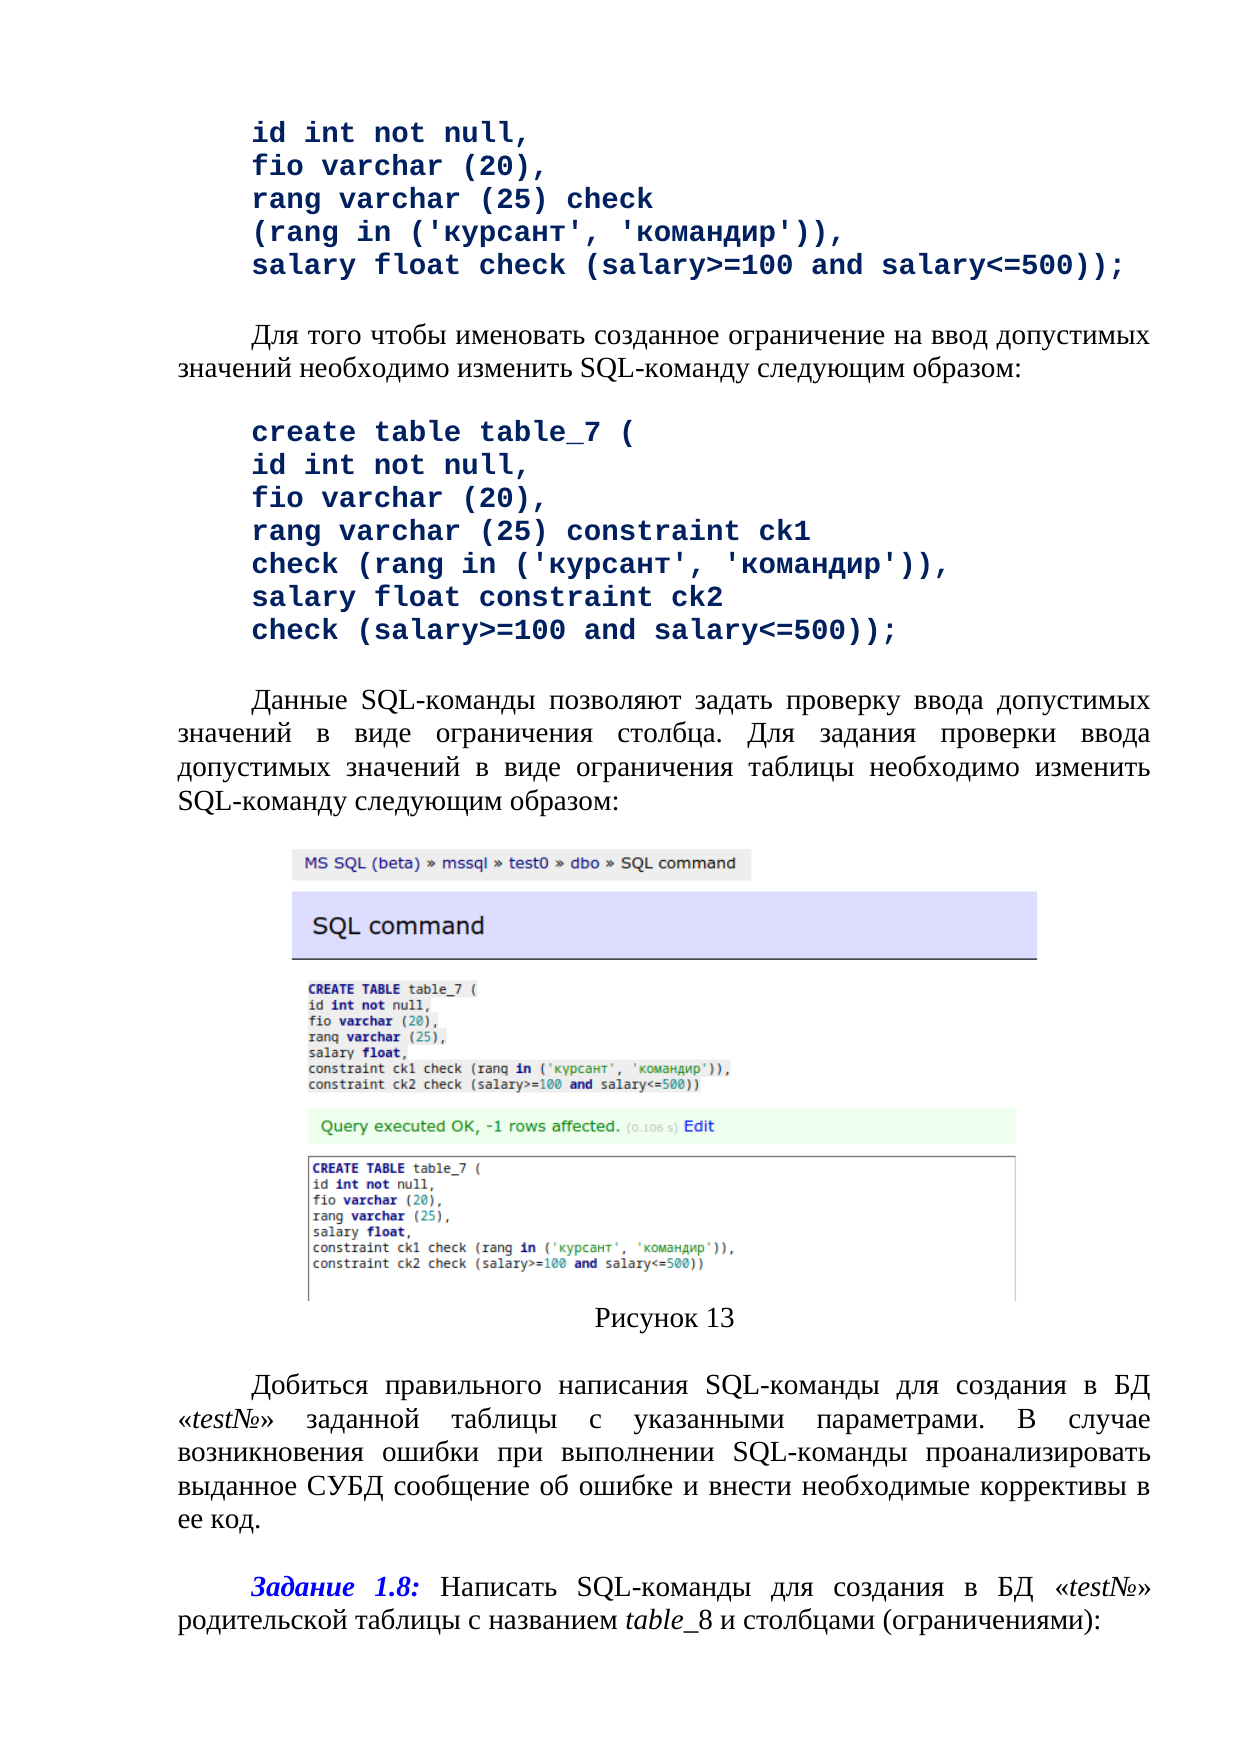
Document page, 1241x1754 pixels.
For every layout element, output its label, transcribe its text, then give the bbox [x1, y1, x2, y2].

text salary float constraint ck2 [177, 582, 1152, 616]
text rang varchar (25) constraint ck1 [177, 516, 1152, 549]
picture [291, 849, 1038, 1301]
text id int not null, [177, 118, 1152, 151]
text salary float check (salary>=100 and salary<=500)); [177, 250, 1152, 283]
text Добиться правильного написания SQL-команды для создания в БД «test№» заданной таблицы с указанными параметрами. В случае возникновения ошибки при выполнении SQL-команды проанализировать выданное СУБД сообщение об ошибке и внести необходимые коррективы в ее код. [177, 1367, 1152, 1535]
text fio varchar (20), [177, 151, 1152, 184]
text check (rang in ('курсант', 'командир')), [177, 549, 1152, 582]
text id int not null, [177, 450, 1152, 483]
text (rang in ('курсант', 'командир')), [177, 217, 1152, 250]
text rang varchar (25) check [177, 184, 1152, 217]
text Рисунок 13 [177, 1300, 1152, 1334]
text Задание 1.8: Написать SQL-команды для создания в БД «test№» родительской таблицы с названием table_8 и столбцами (ограничениями): [177, 1569, 1152, 1636]
text fio varchar (20), [177, 483, 1152, 516]
text check (salary>=100 and salary<=500)); [177, 616, 1152, 648]
text Для того чтобы именовать созданное ограничение на ввод допустимых значений необходимо изменить SQL-команду следующим образом: [177, 317, 1152, 384]
text create table table_7 ( [177, 417, 1152, 450]
text Данные SQL-команды позволяют задать проверку ввода допустимых значений в виде ограничения столбца. Для задания проверки ввода допустимых значений в виде ограничения таблицы необходимо изменить SQL-команду следующим образом: [177, 682, 1152, 816]
